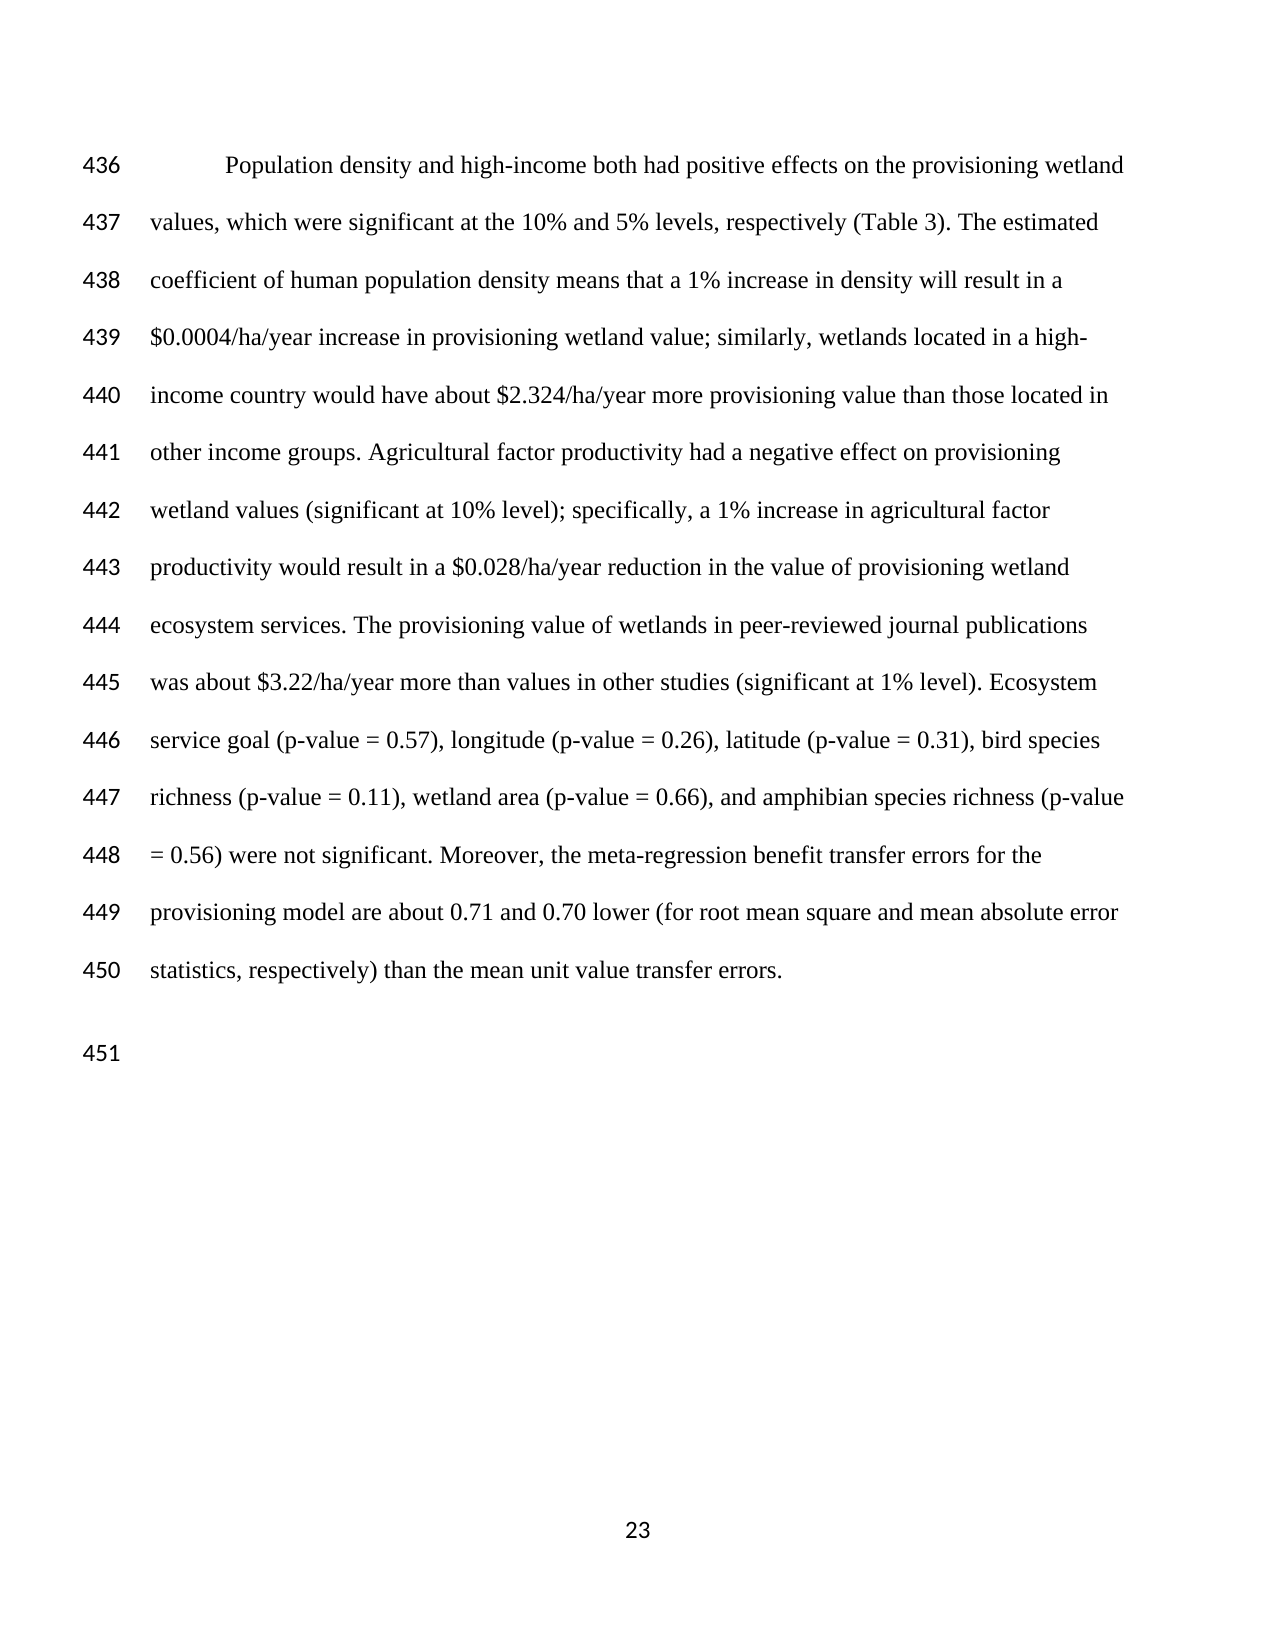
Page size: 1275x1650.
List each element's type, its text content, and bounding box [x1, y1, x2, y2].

text Population density and high-income both had positive effects on the provisioning wetland values, which were significant at the 10% and 5% levels, respectively (Table 3). The estimated coefficient of human population density means that a 1% increase in density will result in a $0.0004/ha/year increase in provisioning wetland value; similarly, wetlands located in a high-income country would have about $2.324/ha/year more provisioning value than those located in other income groups. Agricultural factor productivity had a negative effect on provisioning wetland values (significant at 10% level); specifically, a 1% increase in agricultural factor productivity would result in a $0.028/ha/year reduction in the value of provisioning wetland ecosystem services. The provisioning value of wetlands in peer-reviewed journal publications was about $3.22/ha/year more than values in other studies (significant at 1% level). Ecosystem service goal (p-value = 0.57), longitude (p-value = 0.26), latitude (p-value = 0.31), bird species richness (p-value = 0.11), wetland area (p-value = 0.66), and amphibian species richness (p-value = 0.56) were not significant. Moreover, the meta-regression benefit transfer errors for the provisioning model are about 0.71 and 0.70 lower (for root mean square and mean absolute error statistics, respectively) than the mean unit value transfer errors. [150, 150, 1125, 984]
